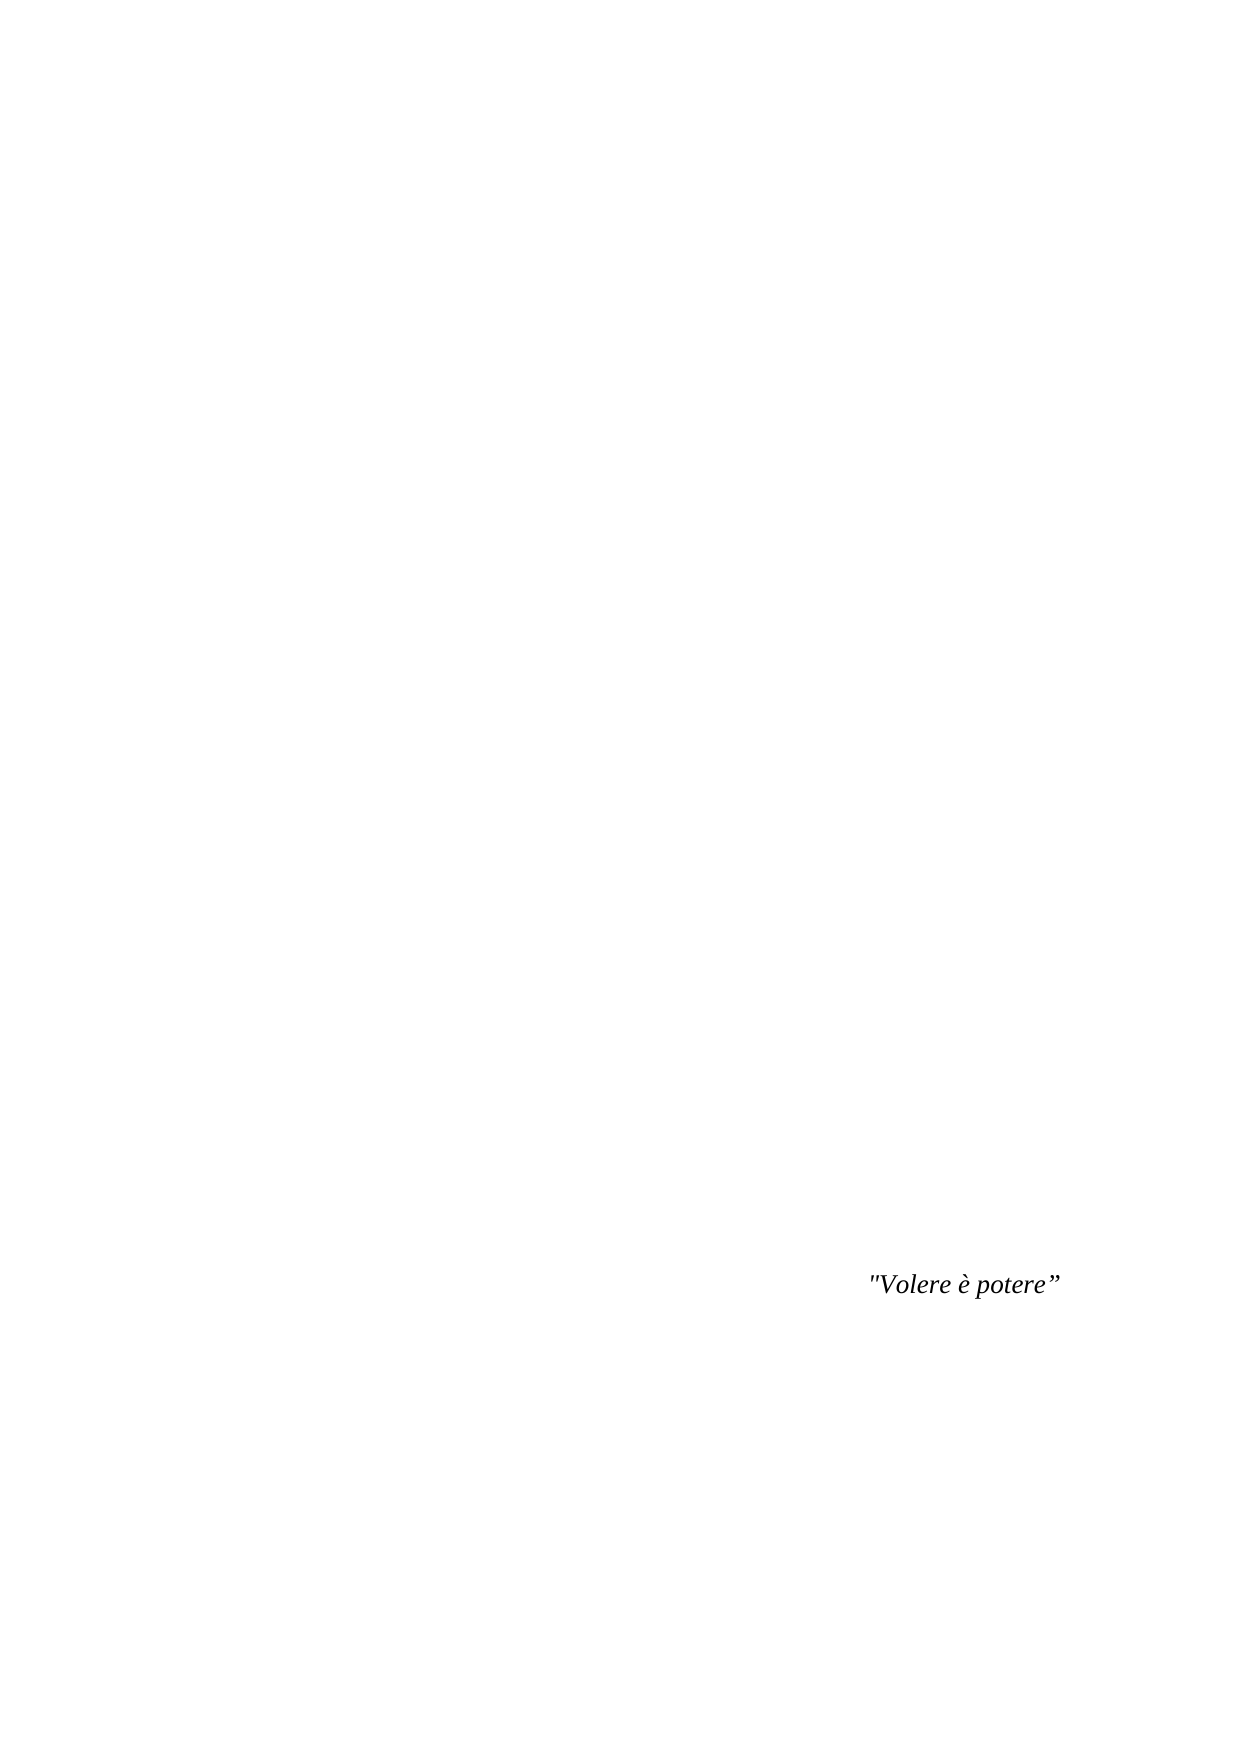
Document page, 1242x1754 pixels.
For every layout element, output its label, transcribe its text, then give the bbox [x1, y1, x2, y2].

text "Volere è potere” [156, 1268, 1063, 1299]
